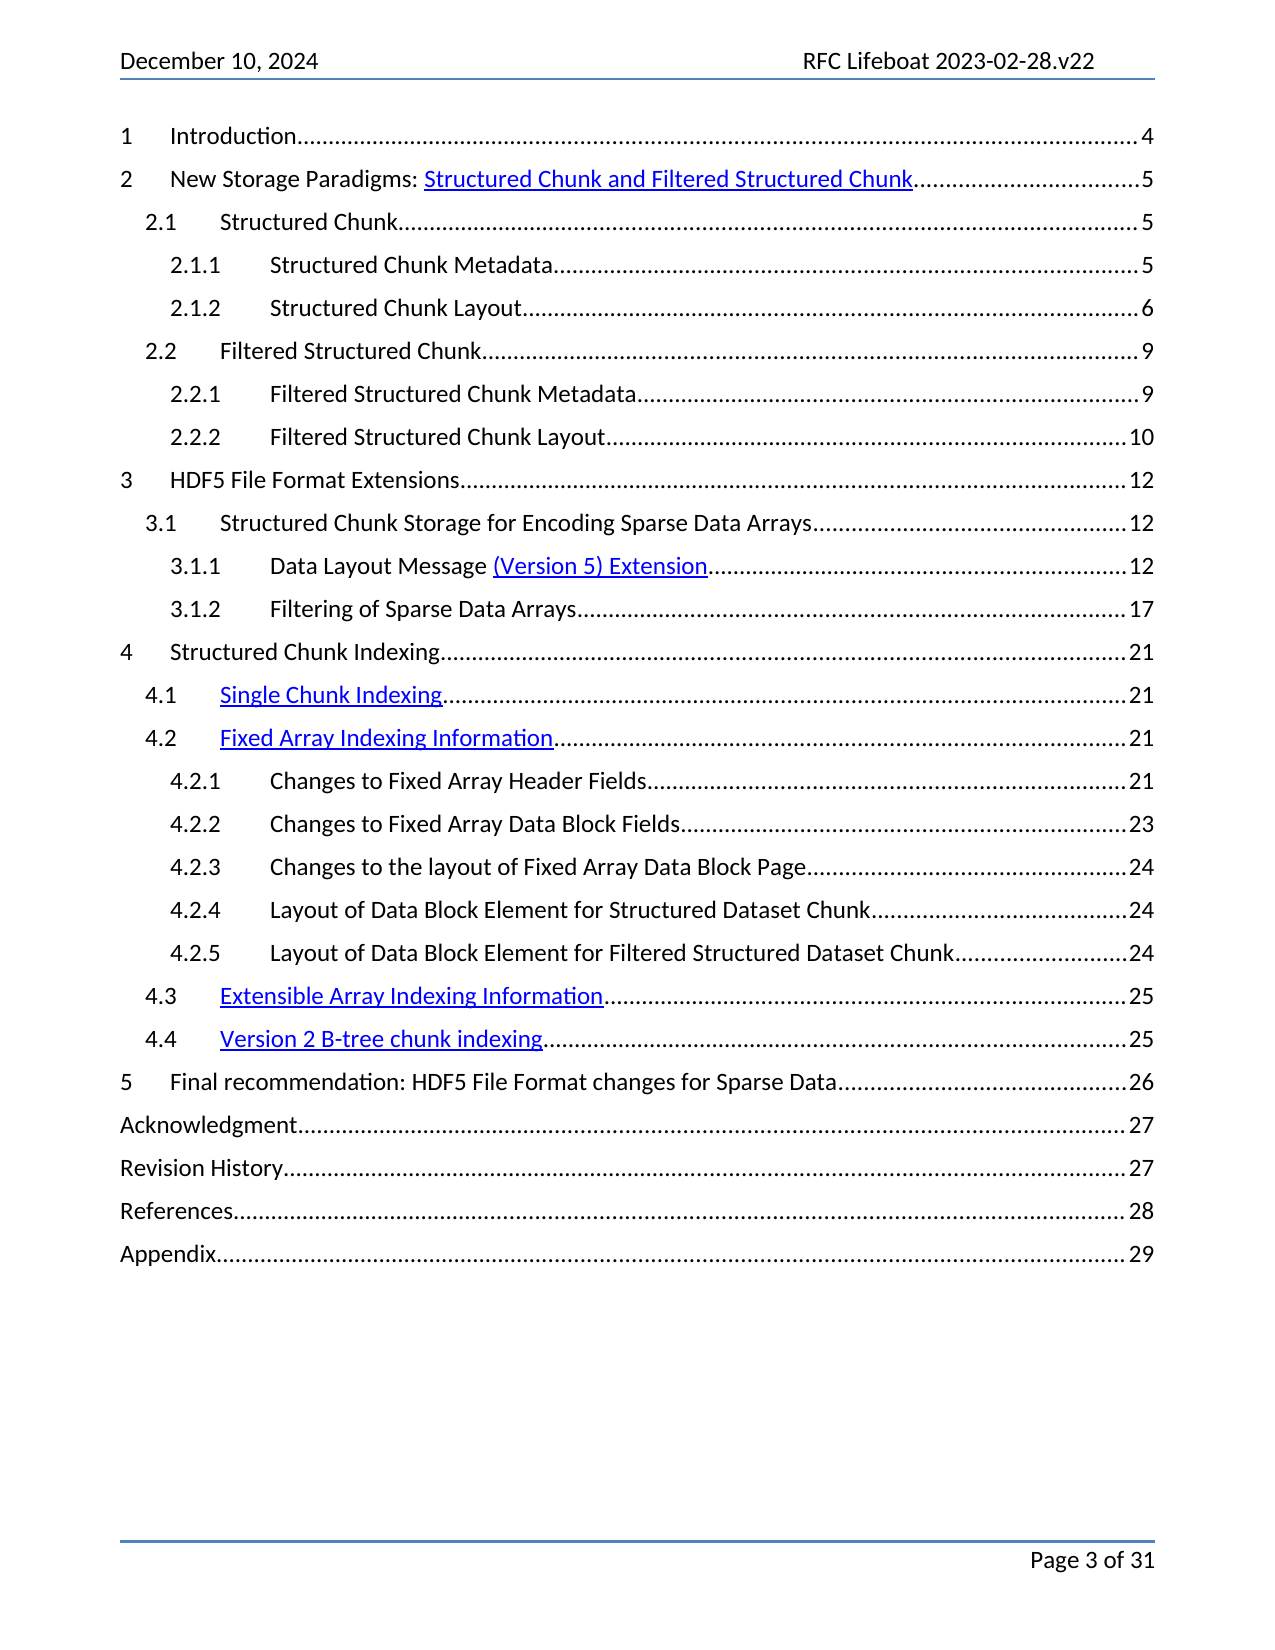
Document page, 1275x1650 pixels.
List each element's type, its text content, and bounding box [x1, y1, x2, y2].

text 2.1 Structured Chunk 5 [145, 206, 1155, 237]
text 1 Introduction 4 [120, 120, 1155, 151]
text Revision History 27 [120, 1152, 1155, 1183]
text 2.2 Filtered Structured Chunk 9 [145, 335, 1155, 366]
text 2.1.2 Structured Chunk Layout 6 [170, 292, 1155, 323]
text 2.2.1 Filtered Structured Chunk Metadata 9 [170, 378, 1155, 409]
text Appendix 29 [120, 1238, 1155, 1269]
text 4 Structured Chunk Indexing 21 [120, 636, 1155, 667]
text Acknowledgment 27 [120, 1109, 1155, 1140]
text 3 HDF5 File Format Extensions 12 [120, 464, 1155, 495]
text References 28 [120, 1196, 1155, 1226]
text 4.4 Version 2 B-tree chunk indexing 25 [145, 1023, 1155, 1054]
text 5 Final recommendation: HDF5 File Format changes for Sparse Data 26 [120, 1066, 1155, 1097]
text 3.1.2 Filtering of Sparse Data Arrays 17 [170, 593, 1155, 624]
text 4.2.1 Changes to Fixed Array Header Fields 21 [170, 765, 1155, 796]
text 4.2.3 Changes to the layout of Fixed Array Data Block Page 24 [170, 851, 1155, 882]
text 4.2.2 Changes to Fixed Array Data Block Fields 23 [170, 808, 1155, 839]
text 2.1.1 Structured Chunk Metadata 5 [170, 249, 1155, 279]
text 3.1.1 Data Layout Message (Version 5) Extension 12 [170, 550, 1155, 581]
text 2.2.2 Filtered Structured Chunk Layout 10 [170, 421, 1155, 452]
text 4.2.4 Layout of Data Block Element for Structured Dataset Chunk 24 [170, 894, 1155, 925]
text 4.3 Extensible Array Indexing Information 25 [145, 980, 1155, 1011]
text 4.1 Single Chunk Indexing 21 [145, 679, 1155, 710]
text 2 New Storage Paradigms: Structured Chunk and Filtered Structured Chunk 5 [120, 163, 1155, 193]
text 3.1 Structured Chunk Storage for Encoding Sparse Data Arrays 12 [145, 507, 1155, 538]
text 4.2 Fixed Array Indexing Information 21 [145, 722, 1155, 753]
text 4.2.5 Layout of Data Block Element for Filtered Structured Dataset Chunk 24 [170, 937, 1155, 968]
